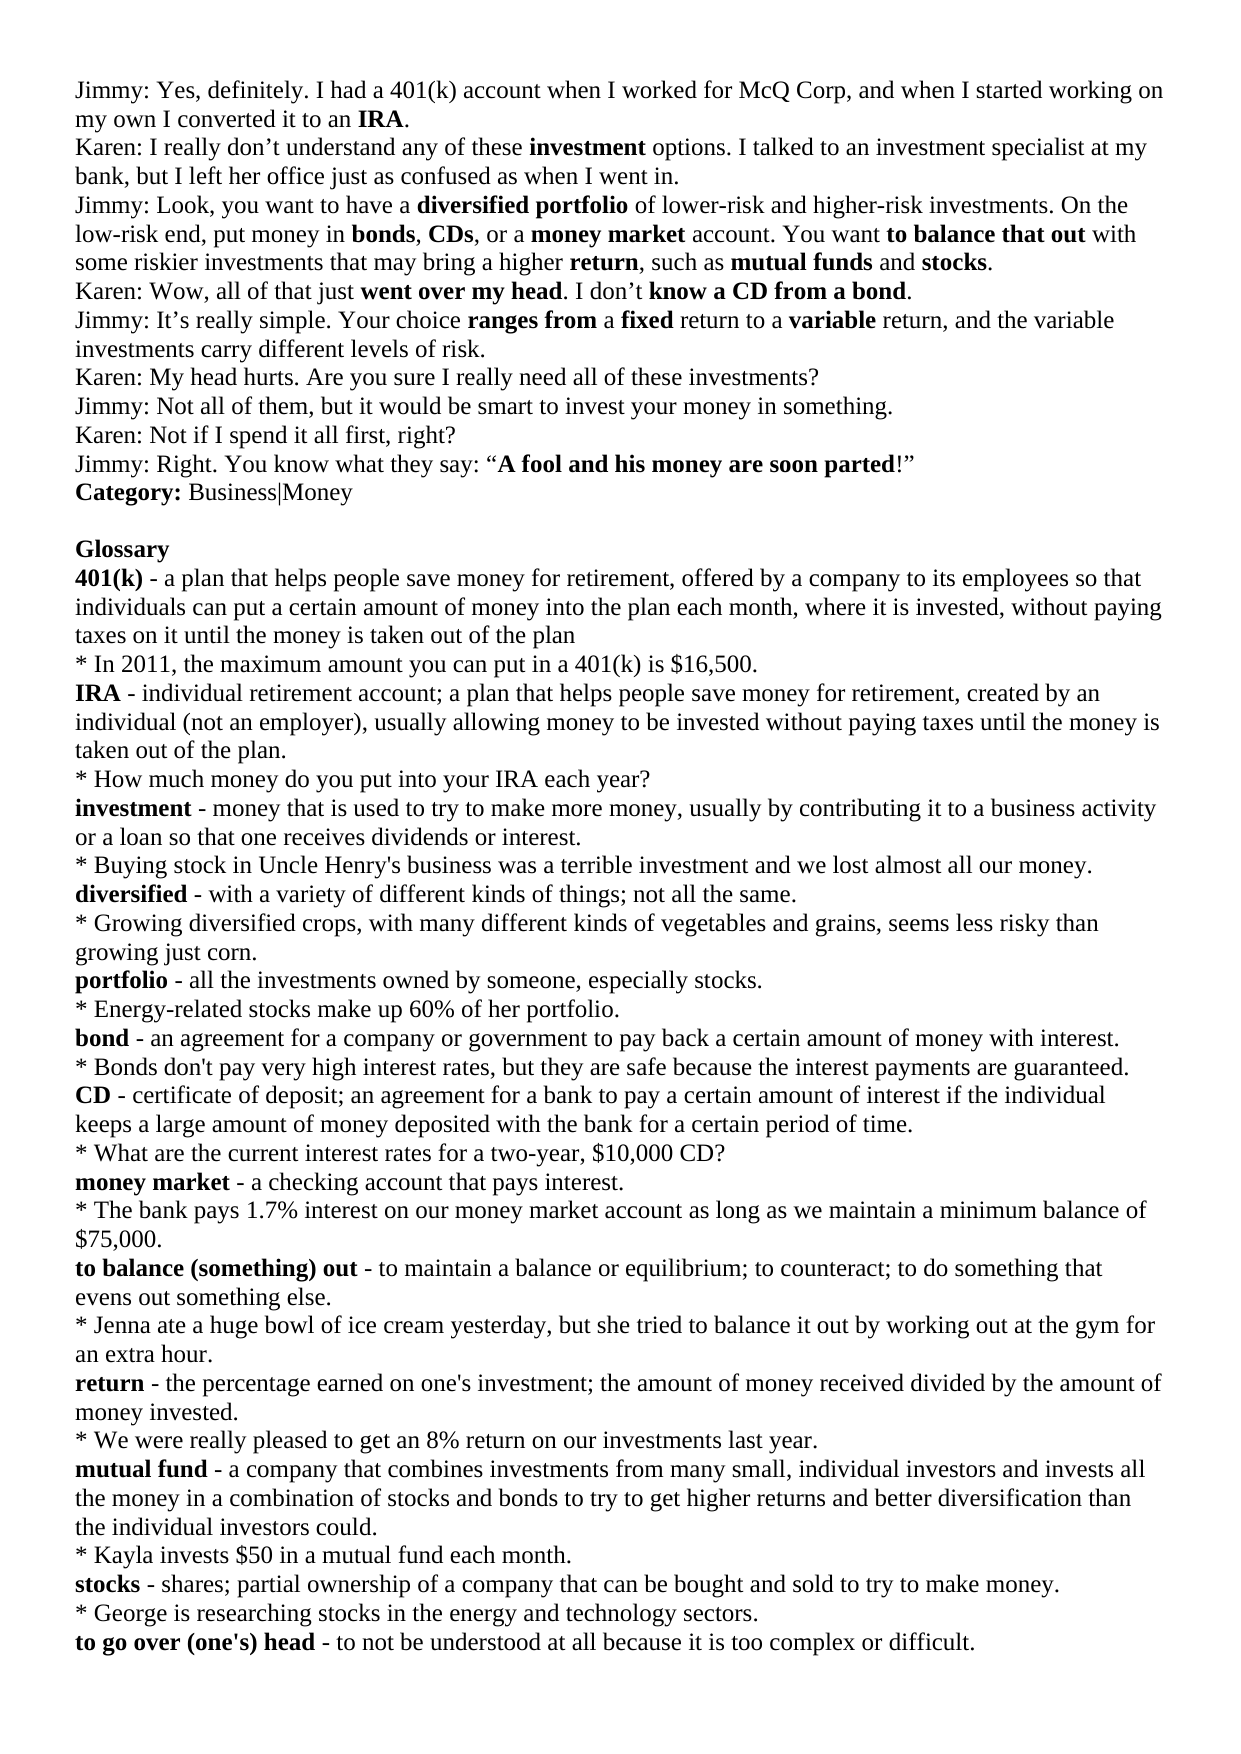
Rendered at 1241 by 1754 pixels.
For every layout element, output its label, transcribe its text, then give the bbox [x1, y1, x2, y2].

text 401(k) - a plan that helps people save money for retirement, offered by a company to its employees so that individuals can put a certain amount of money into the plan each month, where it is invested, without paying taxes on it until the money is taken out of the plan [75, 563, 1165, 649]
text * Jenna ate a huge bowl of ice cream yesterday, but she tried to balance it out by working out at the gym for an extra hour. [75, 1311, 1165, 1368]
text Karen: I really don’t understand any of these investment options. I talked to an investment specialist at my bank, but I left her office just as confused as when I went in. [75, 132, 1165, 190]
text * The bank pays 1.7% interest on our money market account as long as we maintain a minimum balance of $75,000. [75, 1196, 1165, 1253]
text * In 2011, the maximum amount you can put in a 401(k) is $16,500. [75, 649, 1165, 678]
text Jimmy: Yes, definitely. I had a 401(k) account when I worked for McQ Corp, and when I started working on my own I converted it to an IRA. [75, 75, 1165, 132]
text IRA - individual retirement account; a plan that helps people save money for retirement, created by an individual (not an employer), usually allowing money to be invested without paying taxes until the money is taken out of the plan. [75, 678, 1165, 764]
text Category: Business|Money [75, 477, 1165, 506]
text Karen: Wow, all of that just went over my head. I don’t know a CD from a bond. [75, 276, 1165, 305]
text Jimmy: Right. You know what they say: “A fool and his money are soon parted!” [75, 449, 1165, 477]
text CD - certificate of deposit; an agreement for a bank to pay a certain amount of interest if the individual keeps a large amount of money deposited with the bank for a certain period of time. [75, 1081, 1165, 1138]
text Karen: Not if I spend it all first, right? [75, 420, 1165, 449]
text Glossary [75, 534, 1165, 563]
text * Kayla invests $50 in a mutual fund each month. [75, 1541, 1165, 1569]
text * Buying stock in Uncle Henry's business was a terrible investment and we lost almost all our money. [75, 851, 1165, 879]
text * What are the current interest rates for a two-year, $10,000 CD? [75, 1138, 1165, 1167]
text return - the percentage earned on one's investment; the amount of money received divided by the amount of money invested. [75, 1368, 1165, 1426]
text * How much money do you put into your IRA each year? [75, 764, 1165, 793]
text portfolio - all the investments owned by someone, especially stocks. [75, 966, 1165, 994]
text * We were really pleased to get an 8% return on our investments last year. [75, 1426, 1165, 1454]
text * Growing diversified crops, with many different kinds of vegetables and grains, seems less risky than growing just corn. [75, 908, 1165, 966]
text mutual fund - a company that combines investments from many small, individual investors and invests all the money in a combination of stocks and bonds to try to get higher returns and better diversification than the individual investors could. [75, 1454, 1165, 1541]
text Jimmy: It’s really simple. Your choice ranges from a fixed return to a variable return, and the variable investments carry different levels of risk. [75, 305, 1165, 362]
text * Energy-related stocks make up 60% of her portfolio. [75, 994, 1165, 1023]
text to go over (one's) head - to not be understood at all because it is too complex or difficult. [75, 1627, 1165, 1656]
text diversified - with a variety of different kinds of things; not all the same. [75, 879, 1165, 908]
text money market - a checking account that pays interest. [75, 1167, 1165, 1196]
text bond - an agreement for a company or government to pay back a certain amount of money with interest. [75, 1023, 1165, 1052]
text Jimmy: Not all of them, but it would be smart to invest your money in something. [75, 391, 1165, 420]
text * Bonds don't pay very high interest rates, but they are safe because the interest payments are guaranteed. [75, 1052, 1165, 1081]
text Karen: My head hurts. Are you sure I really need all of these investments? [75, 362, 1165, 391]
text * George is researching stocks in the energy and technology sectors. [75, 1598, 1165, 1627]
text investment - money that is used to try to make more money, usually by contributing it to a business activity or a loan so that one receives dividends or interest. [75, 793, 1165, 851]
text to balance (something) out - to maintain a balance or equilibrium; to counteract; to do something that evens out something else. [75, 1253, 1165, 1311]
text stocks - shares; partial ownership of a company that can be bought and sold to try to make money. [75, 1569, 1165, 1598]
text Jimmy: Look, you want to have a diversified portfolio of lower-risk and higher-risk investments. On the low-risk end, put money in bonds, CDs, or a money market account. You want to balance that out with some riskier investments that may bring a higher return, such as mutual funds and stocks. [75, 190, 1165, 276]
